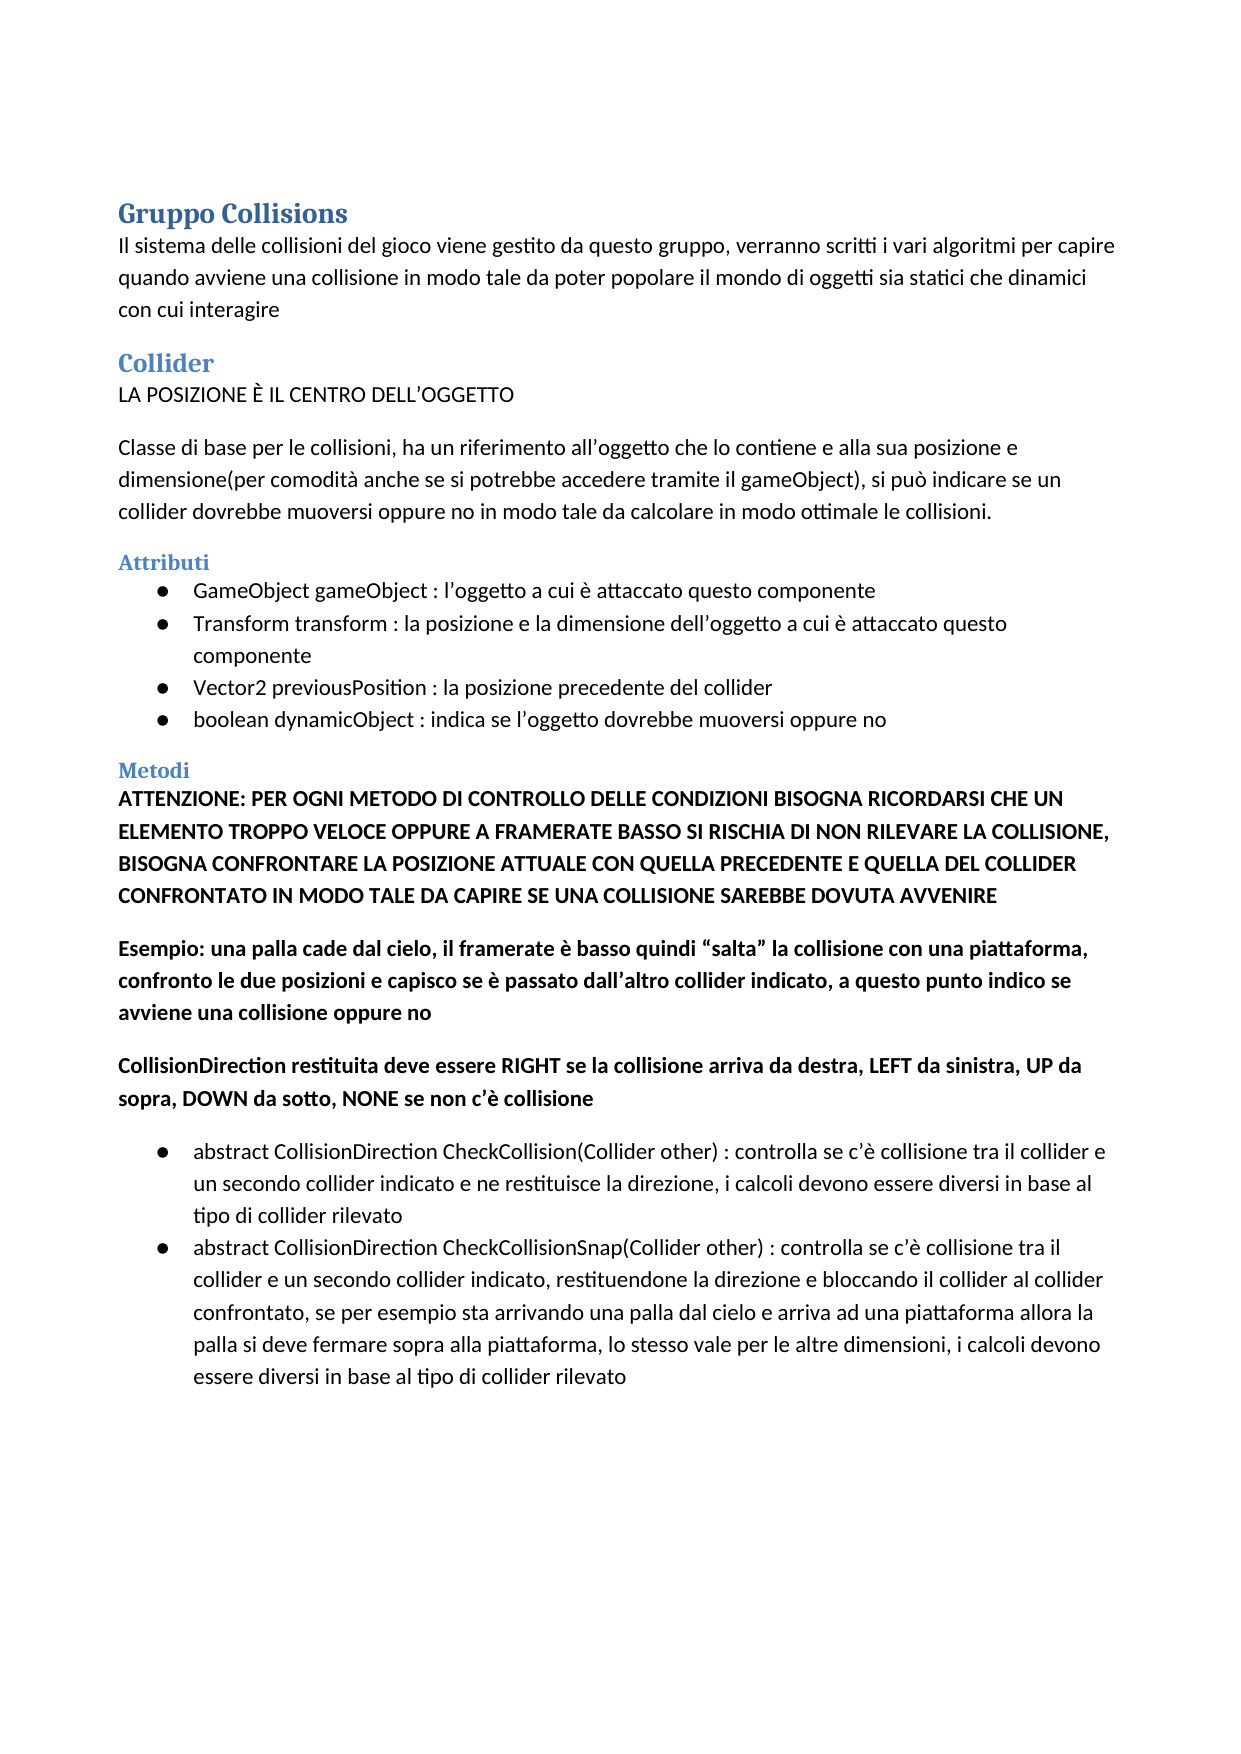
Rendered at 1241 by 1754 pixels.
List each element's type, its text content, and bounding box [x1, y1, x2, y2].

list GameObject gameObject : l’oggetto a cui è attaccato questo componente [156, 576, 1122, 604]
text Esempio: una palla cade dal cielo, il framerate è basso quindi “salta” la collisione con una piattaforma, confronto le due posizioni e capisco se è passato dall’altro collider indicato, a questo punto indico se avviene una collisione oppure no [118, 934, 1122, 1027]
text Il sistema delle collisioni del gioco viene gestito da questo gruppo, verranno scritti i vari algoritmi per capire quando avviene una collisione in modo tale da poter popolare il mondo di oggetti sia statici che dinamici con cui interagire [118, 231, 1122, 323]
text LA POSIZIONE È IL CENTRO DELL’OGGETTO [118, 380, 1122, 408]
text ATTENZIONE: PER OGNI METODO DI CONTROLLO DELLE CONDIZIONI BISOGNA RICORDARSI CHE UN ELEMENTO TROPPO VELOCE OPPURE A FRAMERATE BASSO SI RISCHIA DI NON RILEVARE LA COLLISIONE, BISOGNA CONFRONTARE LA POSIZIONE ATTUALE CON QUELLA PRECEDENTE E QUELLA DEL COLLIDER CONFRONTATO IN MODO TALE DA CAPIRE SE UNA COLLISIONE SAREBBE DOVUTA AVVENIRE [118, 784, 1122, 909]
subtitle Gruppo Collisions [118, 198, 1122, 231]
list Transform transform : la posizione e la dimensione dell’oggetto a cui è attaccato questo componente [156, 609, 1122, 669]
subtitle Attributi [118, 550, 1122, 576]
list abstract CollisionDirection CheckCollisionSnap(Collider other) : controlla se c’è collisione tra il collider e un secondo collider indicato, restituendone la direzione e bloccando il collider al collider confrontato, se per esempio sta arrivando una palla dal cielo e arriva ad una piattaforma allora la palla si deve fermare sopra alla piattaforma, lo stesso vale per le altre dimensioni, i calcoli devono essere diversi in base al tipo di collider rilevato [156, 1233, 1122, 1390]
text Classe di base per le collisioni, ha un riferimento all’oggetto che lo contiene e alla sua posizione e dimensione(per comodità anche se si potrebbe accedere tramite il gameObject), si può indicare se un collider dovrebbe muoversi oppure no in modo tale da calcolare in modo ottimale le collisioni. [118, 433, 1122, 525]
subtitle Metodi [118, 758, 1122, 784]
list boolean dynamicObject : indica se l’oggetto dovrebbe muoversi oppure no [156, 705, 1122, 733]
list abstract CollisionDirection CheckCollision(Collider other) : controlla se c’è collisione tra il collider e un secondo collider indicato e ne restituisce la direzione, i calcoli devono essere diversi in base al tipo di collider rilevato [156, 1137, 1122, 1229]
subtitle Collider [118, 348, 1122, 380]
text CollisionDirection restituita deve essere RIGHT se la collisione arriva da destra, LEFT da sinistra, UP da sopra, DOWN da sotto, NONE se non c’è collisione [118, 1052, 1122, 1112]
list Vector2 previousPosition : la posizione precedente del collider [156, 673, 1122, 701]
